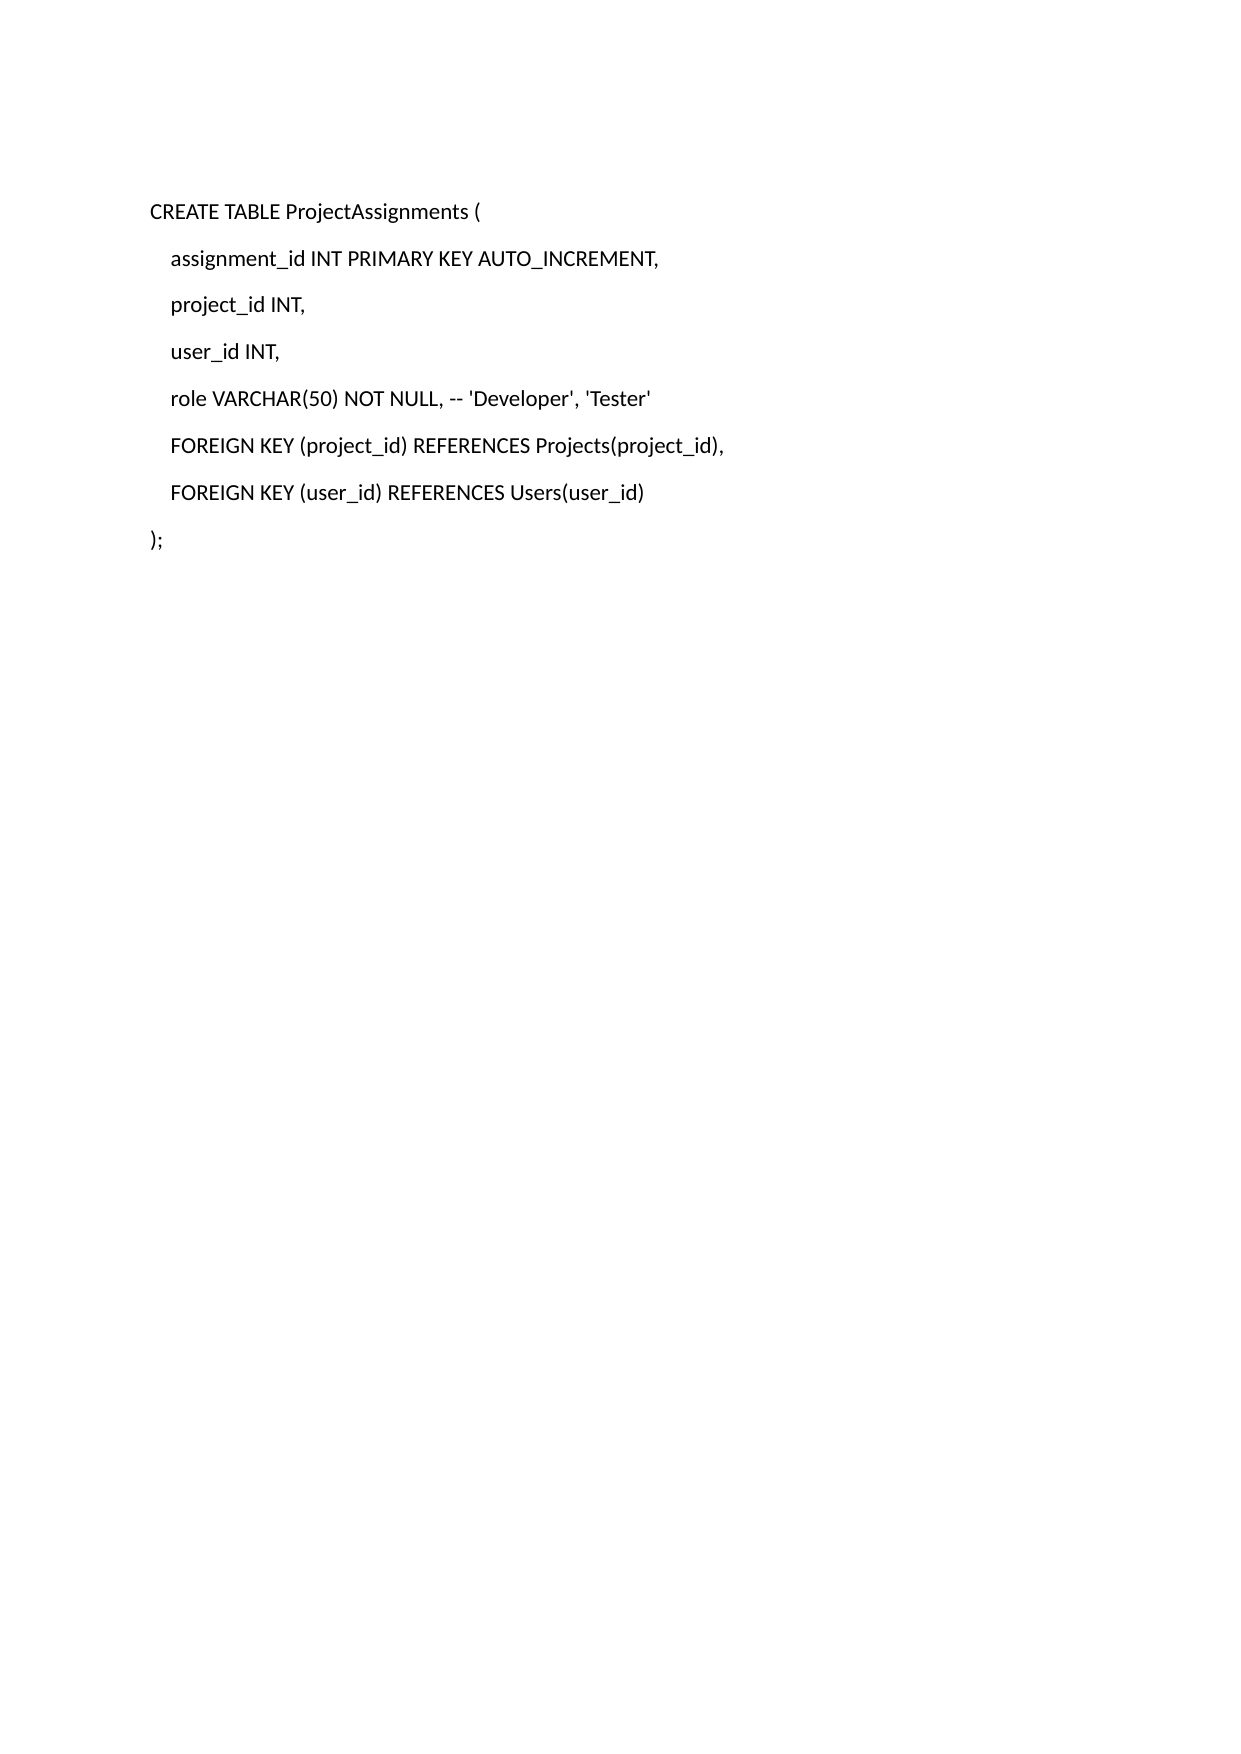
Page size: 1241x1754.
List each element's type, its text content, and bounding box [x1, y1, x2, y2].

text project_id INT, [150, 291, 1090, 319]
text role VARCHAR(50) NOT NULL, -- 'Developer', 'Tester' [150, 384, 1090, 412]
text CREATE TABLE ProjectAssignments ( [150, 197, 1090, 225]
text FOREIGN KEY (project_id) REFERENCES Projects(project_id), [150, 431, 1090, 459]
text ); [150, 525, 1090, 553]
text FOREIGN KEY (user_id) REFERENCES Users(user_id) [150, 478, 1090, 506]
text user_id INT, [150, 337, 1090, 366]
text assignment_id INT PRIMARY KEY AUTO_INCREMENT, [150, 244, 1090, 272]
